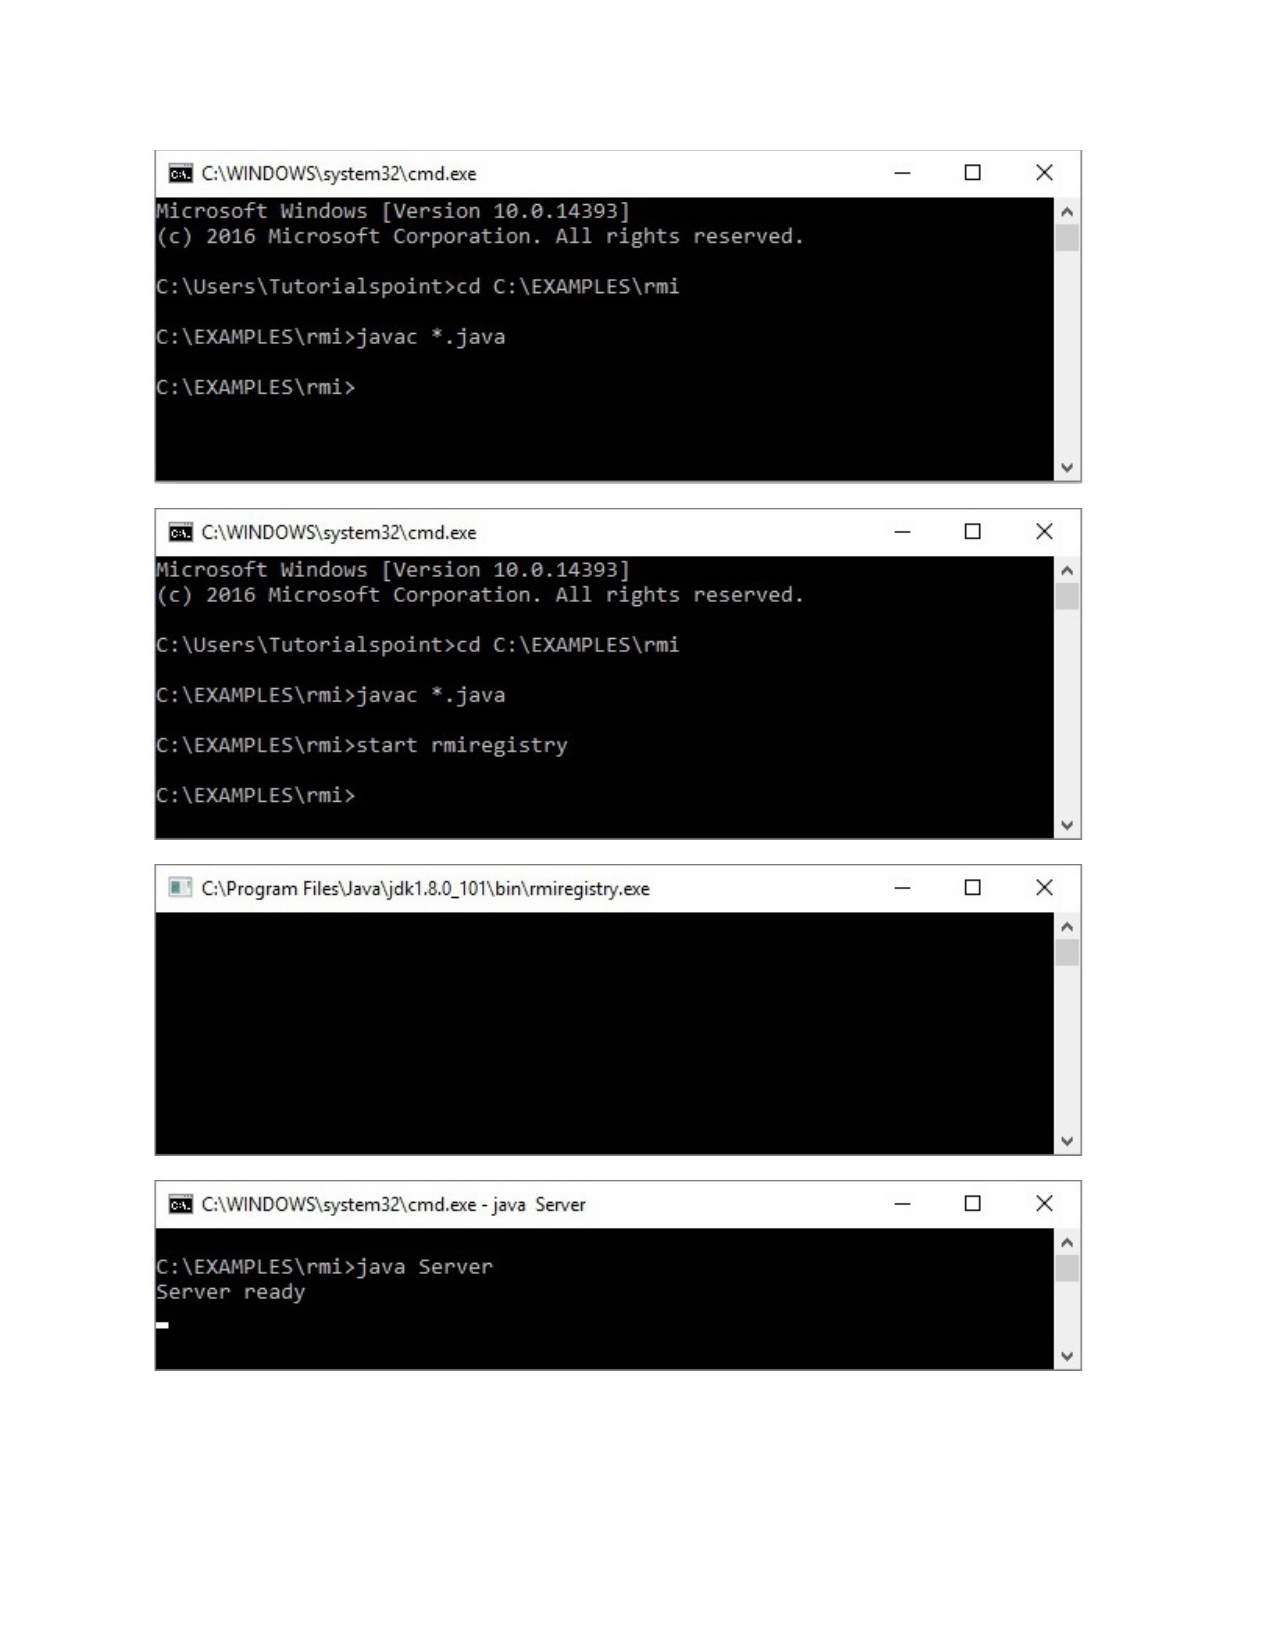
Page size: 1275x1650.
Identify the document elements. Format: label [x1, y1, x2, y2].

picture [150, 864, 1087, 1156]
picture [150, 1180, 1087, 1371]
picture [150, 508, 1087, 840]
picture [150, 150, 1087, 484]
